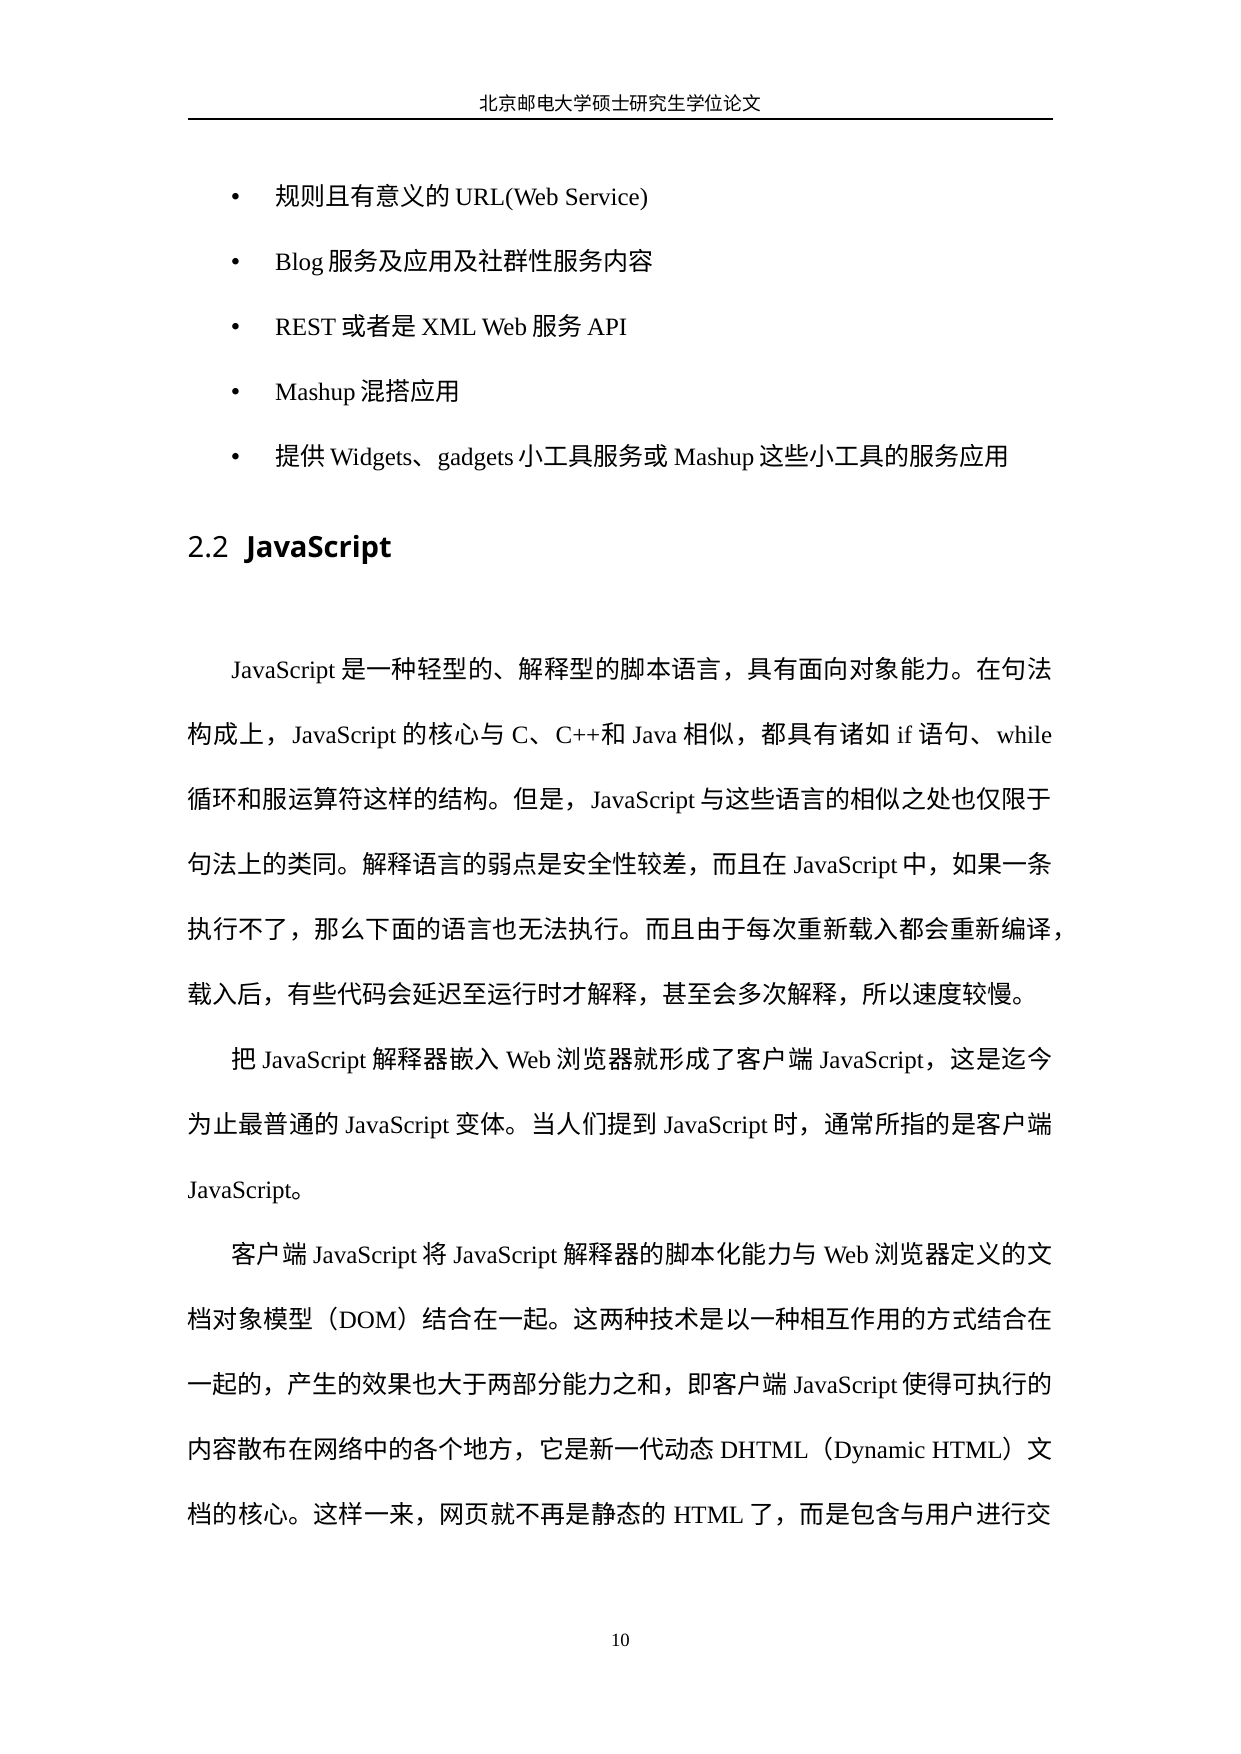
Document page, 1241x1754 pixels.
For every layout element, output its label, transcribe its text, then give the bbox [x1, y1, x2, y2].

list Mashup混搭应用 [231, 357, 1053, 422]
subtitle JavaScript [187, 514, 1053, 579]
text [187, 1220, 1053, 1545]
list 规则且有意义的URL(Web Service) [231, 162, 1053, 227]
text JavaScript是一种轻型的、解释型的脚本语言，具有面向对象能力。在句法构成上，JavaScript的核心与C、C++和Java相似，都具有诸如if语句、while循环和服运算符这样的结构。但是，JavaScript与这些语言的相似之处也仅限于句法上的类同。解释语言的弱点是安全性较差，而且在JavaScript中，如果一条执行不了，那么下面的语言也无法执行。而且由于每次重新载入都会重新编译，载入后，有些代码会延迟至运行时才解释，甚至会多次解释，所以速度较慢。 [187, 635, 1053, 1025]
list 提供Widgets、gadgets小工具服务或Mashup这些小工具的服务应用 [231, 422, 1053, 487]
list Blog服务及应用及社群性服务内容 [231, 227, 1053, 292]
text 把JavaScript解释器嵌入Web浏览器就形成了客户端JavaScript，这是迄今为止最普通的JavaScript变体。当人们提到JavaScript时，通常所指的是客户端JavaScript。 [187, 1025, 1053, 1220]
list REST或者是XML Web服务API [231, 292, 1053, 357]
